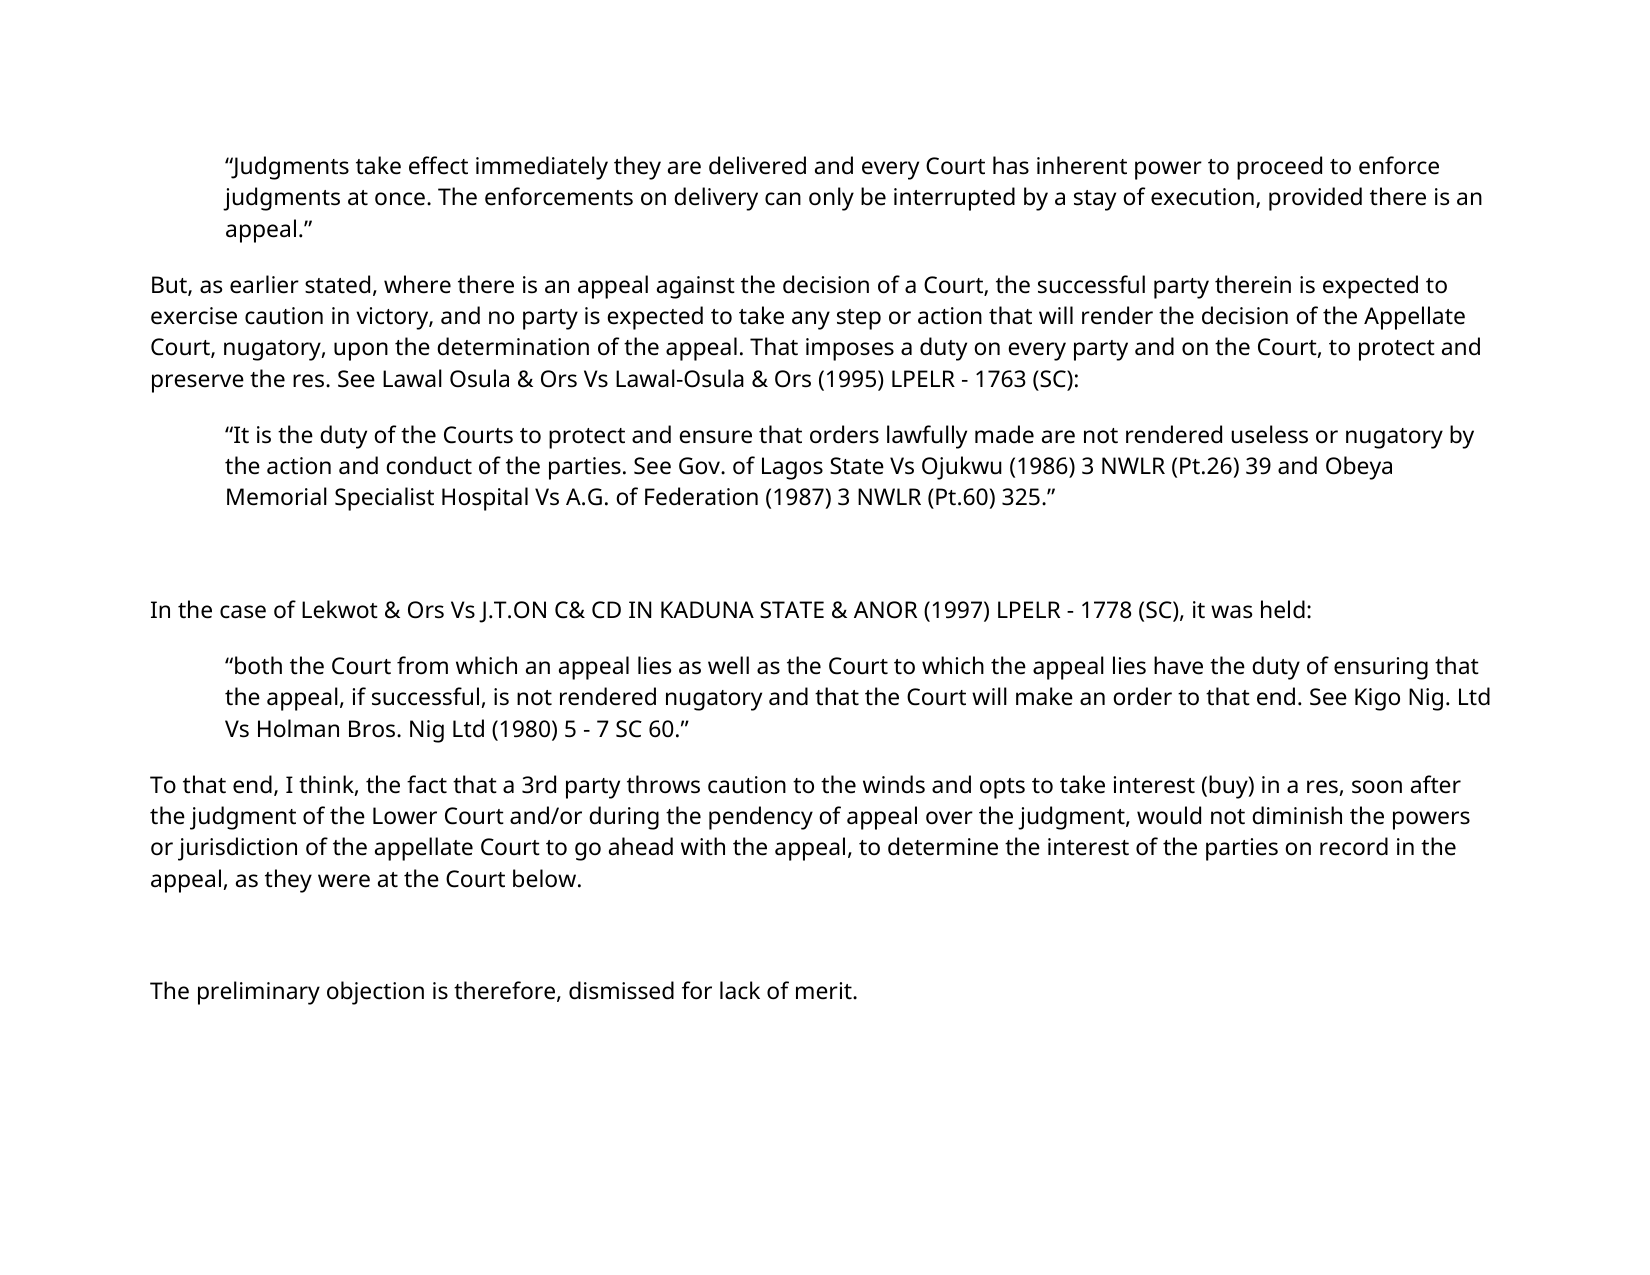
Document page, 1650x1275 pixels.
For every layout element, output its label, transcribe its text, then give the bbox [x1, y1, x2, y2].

text “both the Court from which an appeal lies as well as the Court to which the appeal lies have the duty of ensuring that the appeal, if successful, is not rendered nugatory and that the Court will make an order to that end. See Kigo Nig. Ltd Vs Holman Bros. Nig Ltd (1980) 5 - 7 SC 60.” [225, 650, 1500, 744]
text But, as earlier stated, where there is an appeal against the decision of a Court, the successful party therein is expected to exercise caution in victory, and no party is expected to take any step or action that will render the decision of the Appellate Court, nugatory, upon the determination of the appeal. That imposes a duty on every party and on the Court, to protect and preserve the res. See Lawal Osula & Ors Vs Lawal-Osula & Ors (1995) LPELR - 1763 (SC): [150, 269, 1500, 394]
text The preliminary objection is therefore, dismissed for lack of merit. [150, 975, 1500, 1006]
text In the case of Lekwot & Ors Vs J.T.ON C& CD IN KADUNA STATE & ANOR (1997) LPELR - 1778 (SC), it was held: [150, 594, 1500, 625]
text To that end, I think, the fact that a 3rd party throws caution to the winds and opts to take interest (buy) in a res, soon after the judgment of the Lower Court and/or during the pendency of appeal over the judgment, would not diminish the powers or jurisdiction of the appellate Court to go ahead with the appeal, to determine the interest of the parties on record in the appeal, as they were at the Court below. [150, 769, 1500, 894]
text “Judgments take effect immediately they are delivered and every Court has inherent power to proceed to enforce judgments at once. The enforcements on delivery can only be interrupted by a stay of execution, provided there is an appeal.” [225, 150, 1500, 244]
text “It is the duty of the Courts to protect and ensure that orders lawfully made are not rendered useless or nugatory by the action and conduct of the parties. See Gov. of Lagos State Vs Ojukwu (1986) 3 NWLR (Pt.26) 39 and Obeya Memorial Specialist Hospital Vs A.G. of Federation (1987) 3 NWLR (Pt.60) 325.” [225, 419, 1500, 512]
